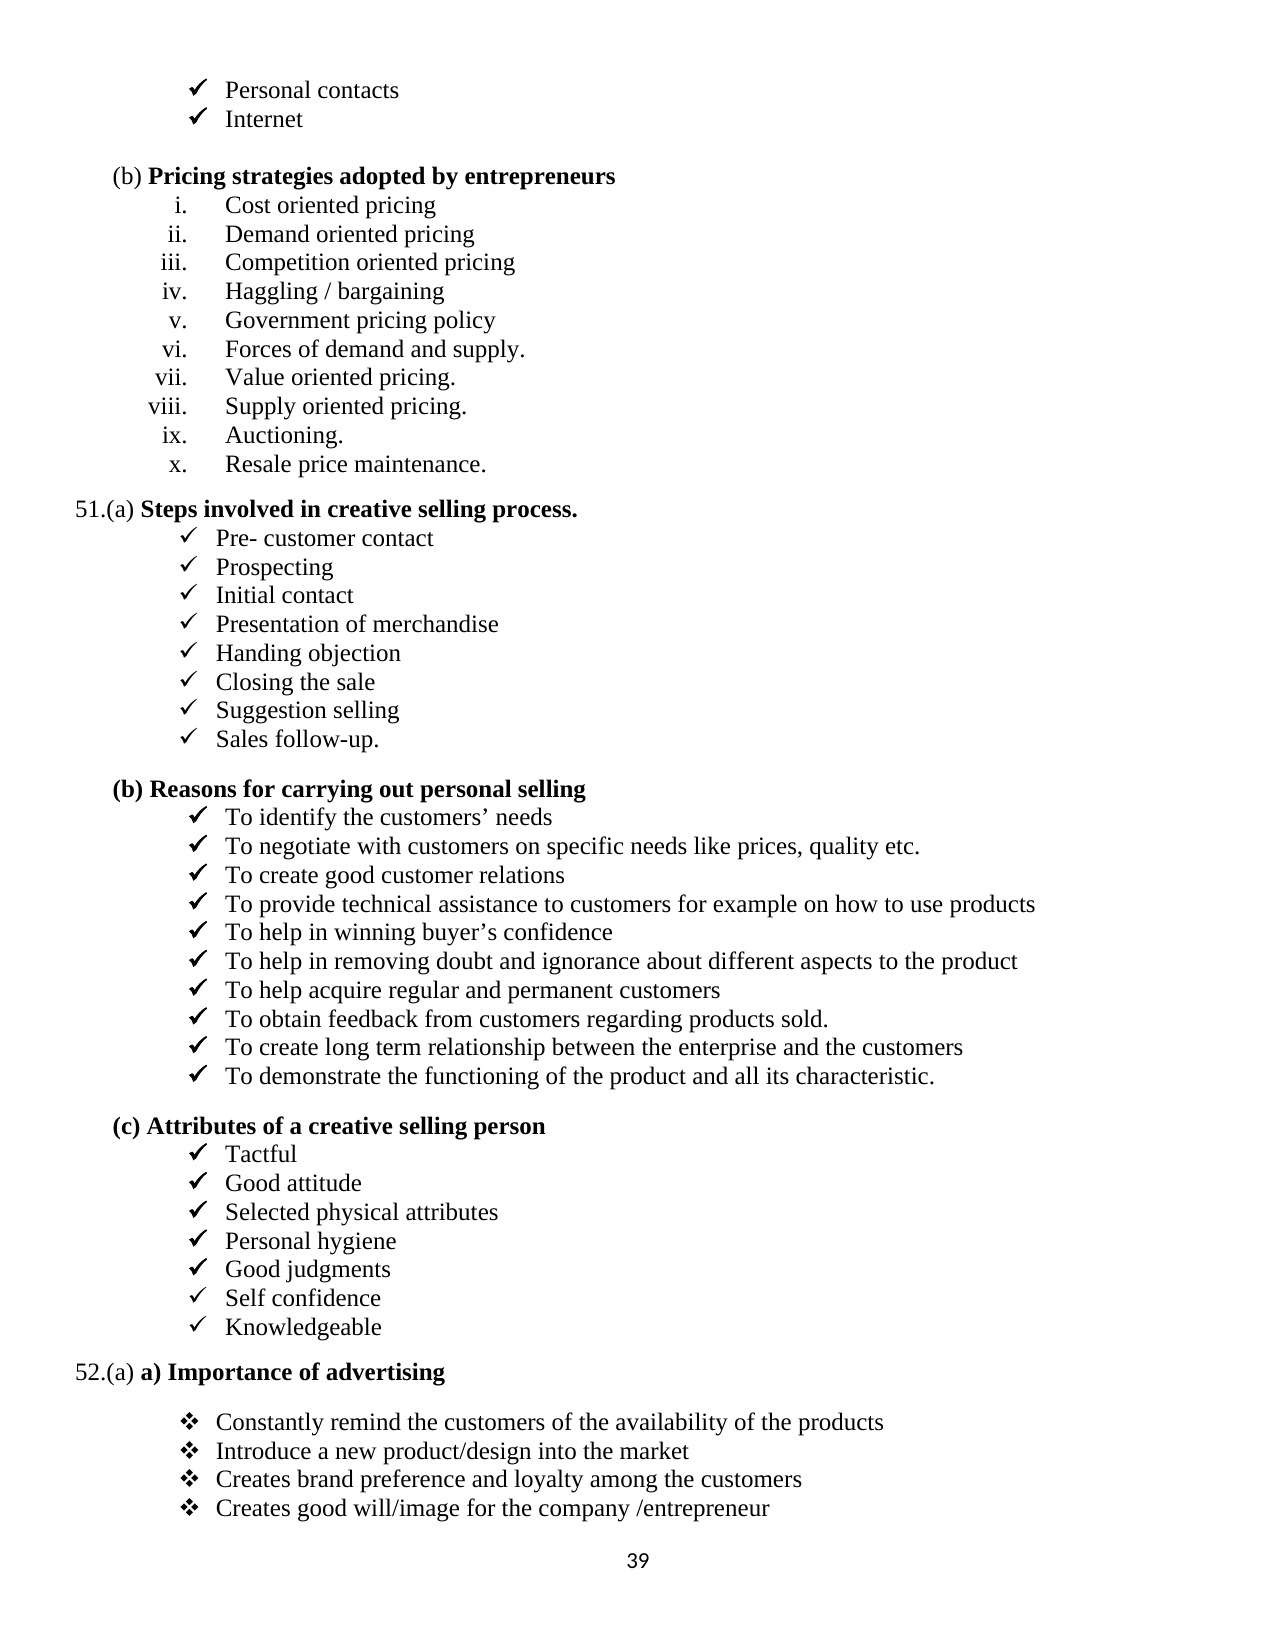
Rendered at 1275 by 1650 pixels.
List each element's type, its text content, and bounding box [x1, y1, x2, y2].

list Self confidence [187, 1283, 1200, 1312]
list To demonstrate the functioning of the product and all its characteristic. [187, 1061, 1200, 1090]
list Internet [187, 104, 1200, 132]
list (b) Pricing strategies adopted by entrepreneurs [112, 161, 1200, 190]
list To negotiate with customers on specific needs like prices, quality etc. [187, 831, 1200, 860]
list Resale price maintenance. [187, 449, 1200, 477]
list Tactful [187, 1139, 1200, 1168]
list Auctioning. [187, 420, 1200, 449]
list Prospecting [178, 552, 1200, 580]
list Good judgments [187, 1254, 1200, 1283]
list To help in winning buyer’s confidence [187, 917, 1200, 946]
list Pre- customer contact [178, 523, 1200, 552]
list Personal hygiene [187, 1226, 1200, 1254]
list To help in removing doubt and ignorance about different aspects to the product [187, 946, 1200, 975]
list Cost oriented pricing [187, 190, 1200, 219]
list To help acquire regular and permanent customers [187, 975, 1200, 1004]
list Personal contacts [187, 75, 1200, 104]
list Forces of demand and supply. [187, 334, 1200, 362]
list Good attitude [187, 1168, 1200, 1197]
list To obtain feedback from customers regarding products sold. [187, 1004, 1200, 1032]
list Introduce a new product/design into the market [178, 1436, 1200, 1464]
list Initial contact [178, 580, 1200, 609]
text (c) Attributes of a creative selling person [75, 1111, 1200, 1139]
list Supply oriented pricing. [187, 391, 1200, 420]
list Haggling / bargaining [187, 276, 1200, 305]
list Sales follow-up. [178, 724, 1200, 753]
list Demand oriented pricing [187, 219, 1200, 247]
list Selected physical attributes [187, 1197, 1200, 1226]
list To identify the customers’ needs [187, 802, 1200, 831]
list Creates good will/image for the company /entrepreneur [178, 1493, 1200, 1522]
list Suggestion selling [178, 695, 1200, 724]
list Handing objection [178, 638, 1200, 667]
list Value oriented pricing. [187, 362, 1200, 391]
list Knowledgeable [187, 1312, 1200, 1341]
text 51.(a) Steps involved in creative selling process. [75, 494, 1200, 523]
list To create long term relationship between the enterprise and the customers [187, 1032, 1200, 1061]
text (b) Reasons for carrying out personal selling [75, 774, 1200, 802]
list Presentation of merchandise [178, 609, 1200, 638]
list Competition oriented pricing [187, 247, 1200, 276]
list Government pricing policy [187, 305, 1200, 334]
list Constantly remind the customers of the availability of the products [178, 1407, 1200, 1436]
list Creates brand preference and loyalty among the customers [178, 1464, 1200, 1493]
list To create good customer relations [187, 860, 1200, 889]
list To provide technical assistance to customers for example on how to use products [187, 889, 1200, 917]
text 52.(a) a) Importance of advertising [75, 1357, 1200, 1386]
list Closing the sale [178, 667, 1200, 695]
